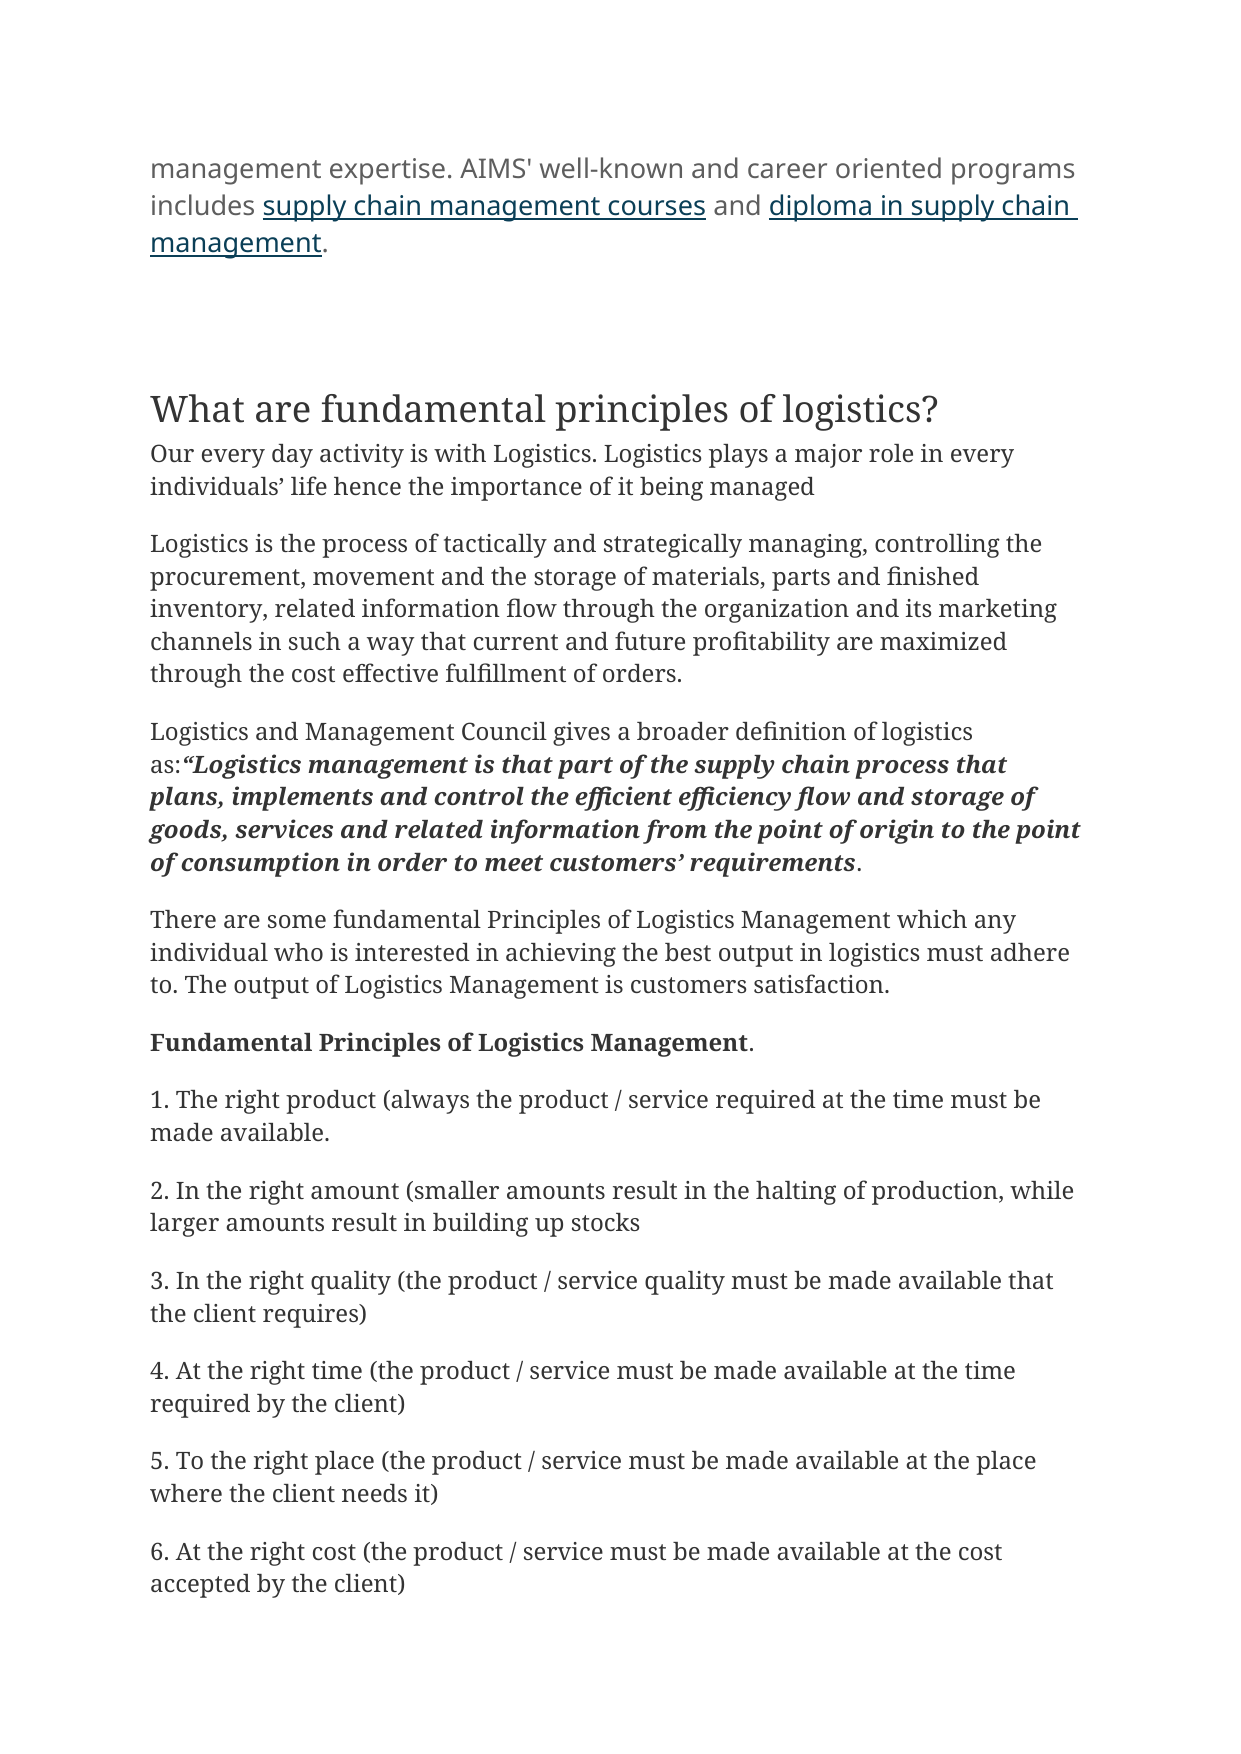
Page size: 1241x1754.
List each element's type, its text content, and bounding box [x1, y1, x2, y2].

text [150, 150, 1090, 261]
text There are some fundamental Principles of Logistics Management which any individual who is interested in achieving the best output in logistics must adhere to. The output of Logistics Management is customers satisfaction. [150, 903, 1090, 1001]
text 3. In the right quality (the product / service quality must be made available that the client requires) [150, 1264, 1090, 1329]
text 1. The right product (always the product / service required at the time must be made available. [150, 1083, 1090, 1148]
text Logistics is the process of tactically and strategically managing, controlling the procurement, movement and the storage of materials, parts and finished inventory, related information flow through the organization and its marketing channels in such a way that current and future profitability are maximized through the cost effective fulfillment of orders. [150, 527, 1090, 690]
text Fundamental Principles of Logistics Management. [150, 1026, 1090, 1058]
text 2. In the right amount (smaller amounts result in the halting of production, while larger amounts result in building up stocks [150, 1173, 1090, 1239]
text 6. At the right cost (the product / service must be made available at the cost accepted by the client) [150, 1534, 1090, 1599]
text 5. To the right place (the product / service must be made available at the place where the client needs it) [150, 1444, 1090, 1509]
text Our every day activity is with Logistics. Logistics plays a major role in every individuals’ life hence the importance of it being managed [150, 437, 1090, 502]
text Logistics and Management Council gives a broader definition of logistics as:“Logistics management is that part of the supply chain process that plans, implements and control the efficient efficiency flow and storage of goods, services and related information from the point of origin to the point of consumption in order to meet customers’ requirements. [150, 715, 1090, 878]
subtitle What are fundamental principles of logistics? [150, 383, 1090, 433]
text 4. At the right time (the product / service must be made available at the time required by the client) [150, 1354, 1090, 1419]
